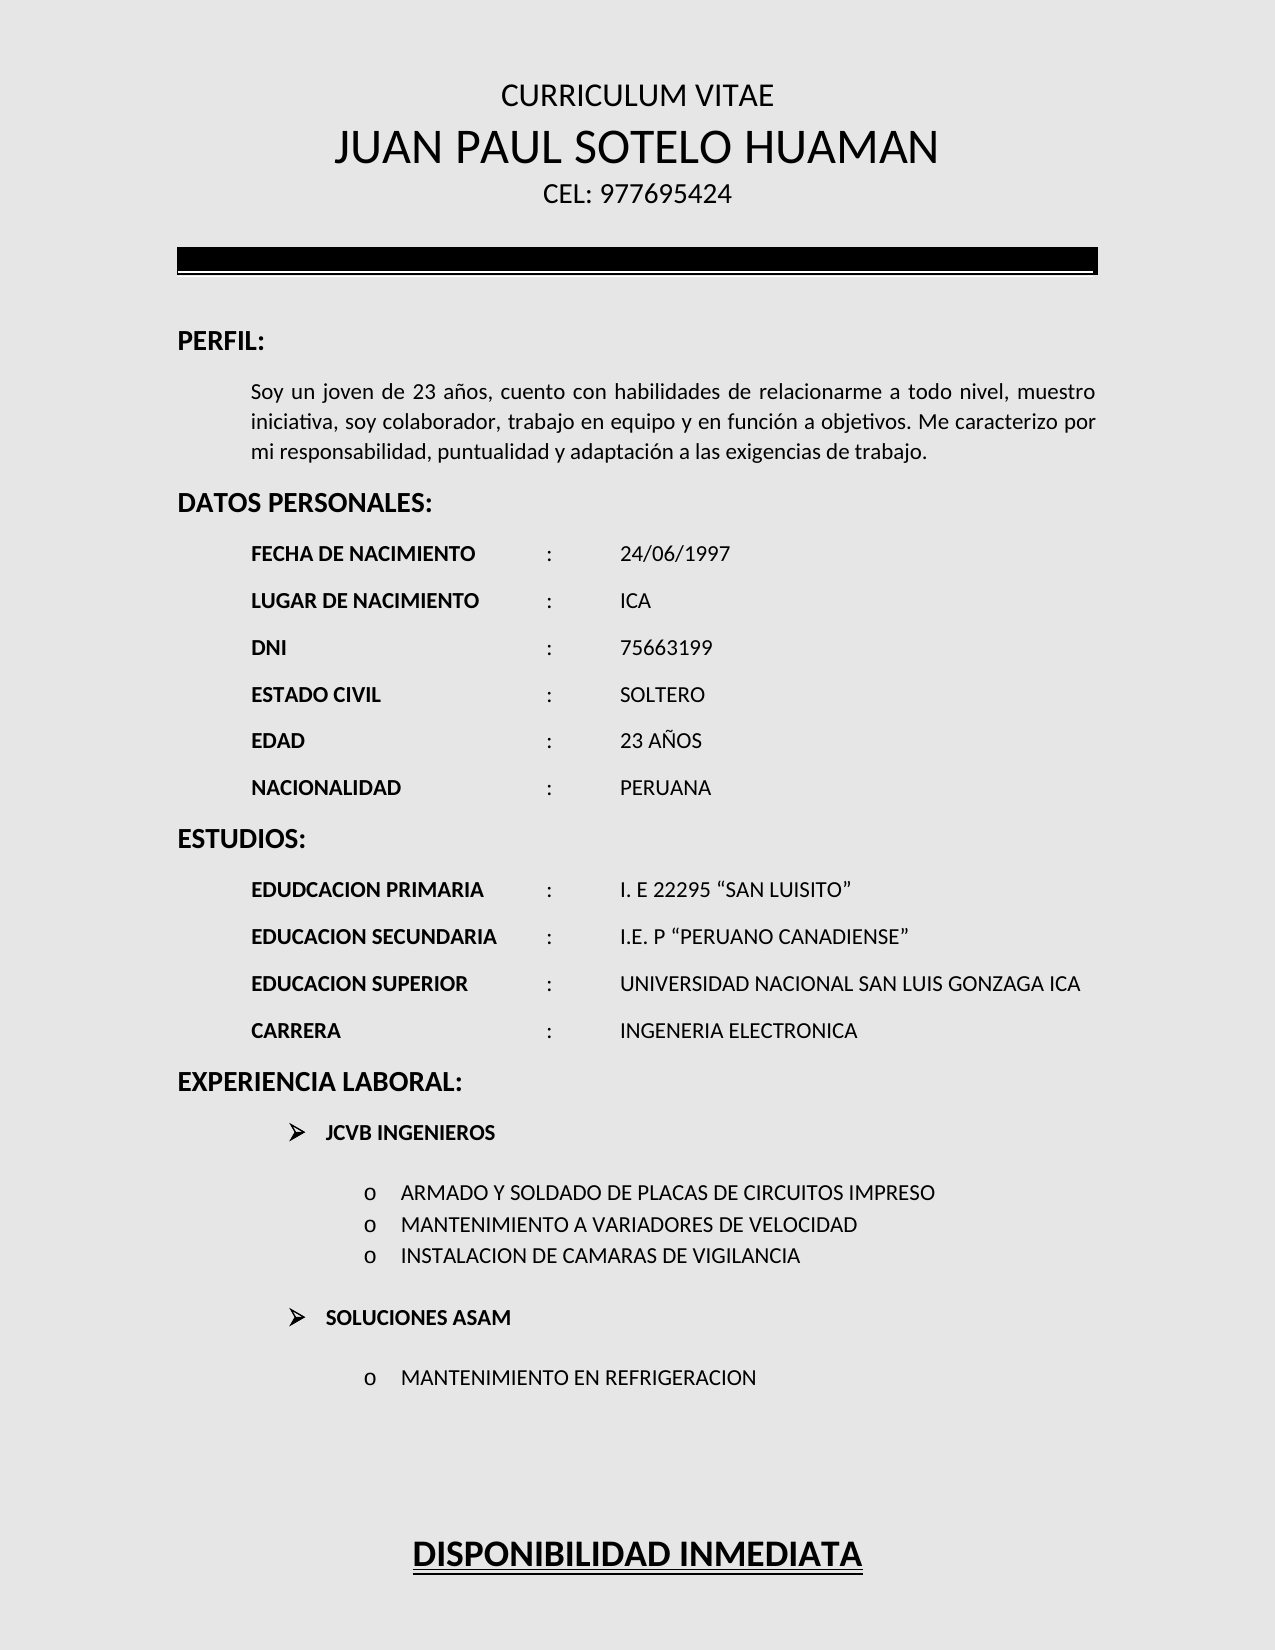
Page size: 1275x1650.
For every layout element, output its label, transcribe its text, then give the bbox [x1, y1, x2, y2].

text NACIONALIDAD : PERUANA [177, 773, 1098, 802]
list MANTENIMIENTO EN REFRIGERACION [363, 1363, 1098, 1393]
text CARRERA : INGENERIA ELECTRONICA [177, 1016, 1098, 1044]
list SOLUCIONES ASAM [288, 1303, 1098, 1331]
text EDAD : 23 AÑOS [177, 727, 1098, 755]
text Soy un joven de 23 años, cuento con habilidades de relacionarme a todo nivel, muestro iniciativa, soy colaborador, trabajo en equipo y en función a objetivos. Me caracterizo por mi responsabilidad, puntualidad y adaptación a las exigencias de trabajo. [251, 377, 1098, 465]
text FECHA DE NACIMIENTO : 24/06/1997 [177, 539, 1098, 567]
list INSTALACION DE CAMARAS DE VIGILANCIA [363, 1241, 1098, 1271]
text ESTADO CIVIL : SOLTERO [177, 680, 1098, 708]
text EDUDCACION PRIMARIA : I. E 22295 “SAN LUISITO” [177, 876, 1098, 903]
list JCVB INGENIEROS [288, 1118, 1098, 1146]
text PERFIL: [177, 322, 1098, 357]
list MANTENIMIENTO A VARIADORES DE VELOCIDAD [363, 1210, 1098, 1239]
list ARMADO Y SOLDADO DE PLACAS DE CIRCUITOS IMPRESO [363, 1178, 1098, 1208]
text EXPERIENCIA LABORAL: [177, 1063, 1098, 1099]
text ESTUDIOS: [177, 820, 1098, 856]
text EDUCACION SECUNDARIA : I.E. P “PERUANO CANADIENSE” [177, 922, 1098, 950]
text EDUCACION SUPERIOR : UNIVERSIDAD NACIONAL SAN LUIS GONZAGA ICA [177, 969, 1098, 997]
text DATOS PERSONALES: [177, 484, 1098, 520]
text DNI : 75663199 [177, 633, 1098, 661]
text LUGAR DE NACIMIENTO : ICA [177, 586, 1098, 614]
